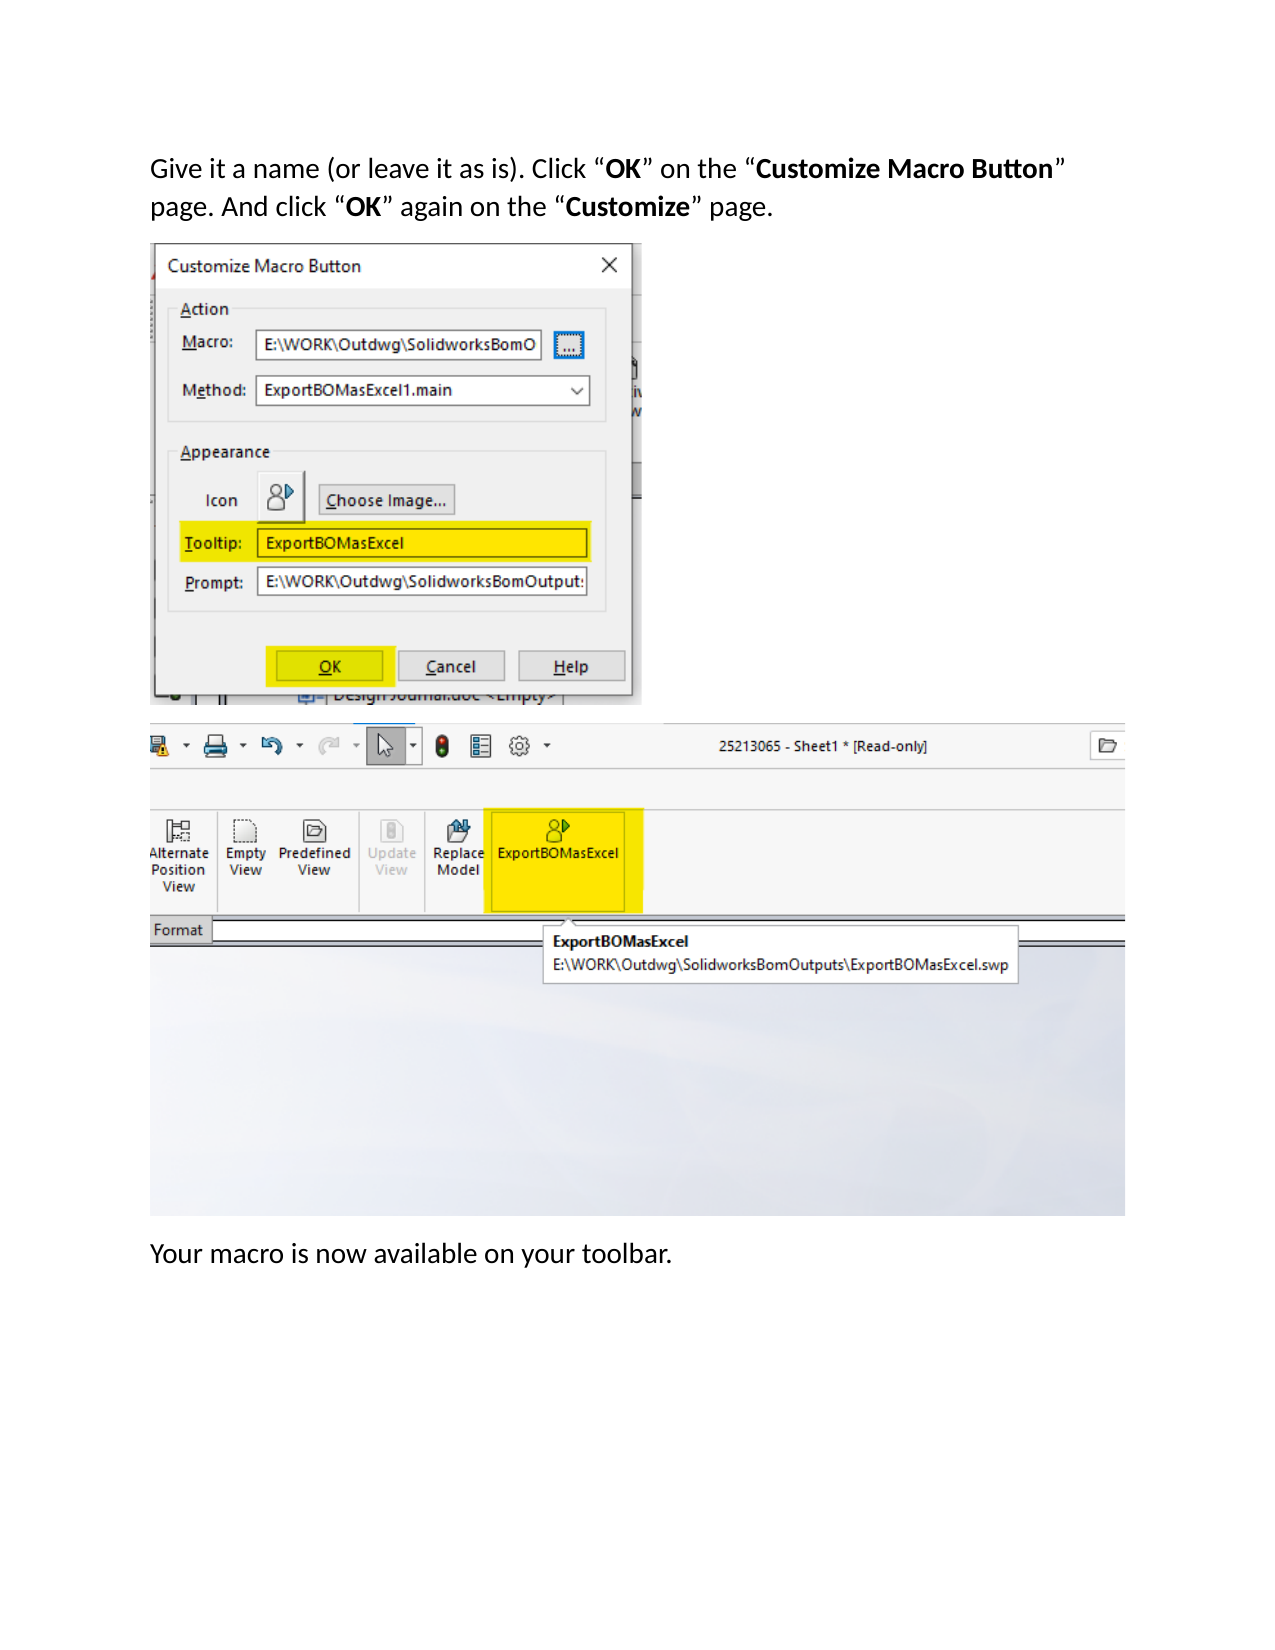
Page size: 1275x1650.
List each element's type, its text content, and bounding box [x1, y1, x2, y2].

picture [150, 723, 1125, 1216]
text Your macro is now available on your toolbar. [150, 1235, 1125, 1270]
picture [150, 243, 642, 705]
text Give it a name (or leave it as is). Click “OK” on the “Customize Macro Button” page. And click “OK” again on the “Customize” page. [150, 150, 1125, 224]
